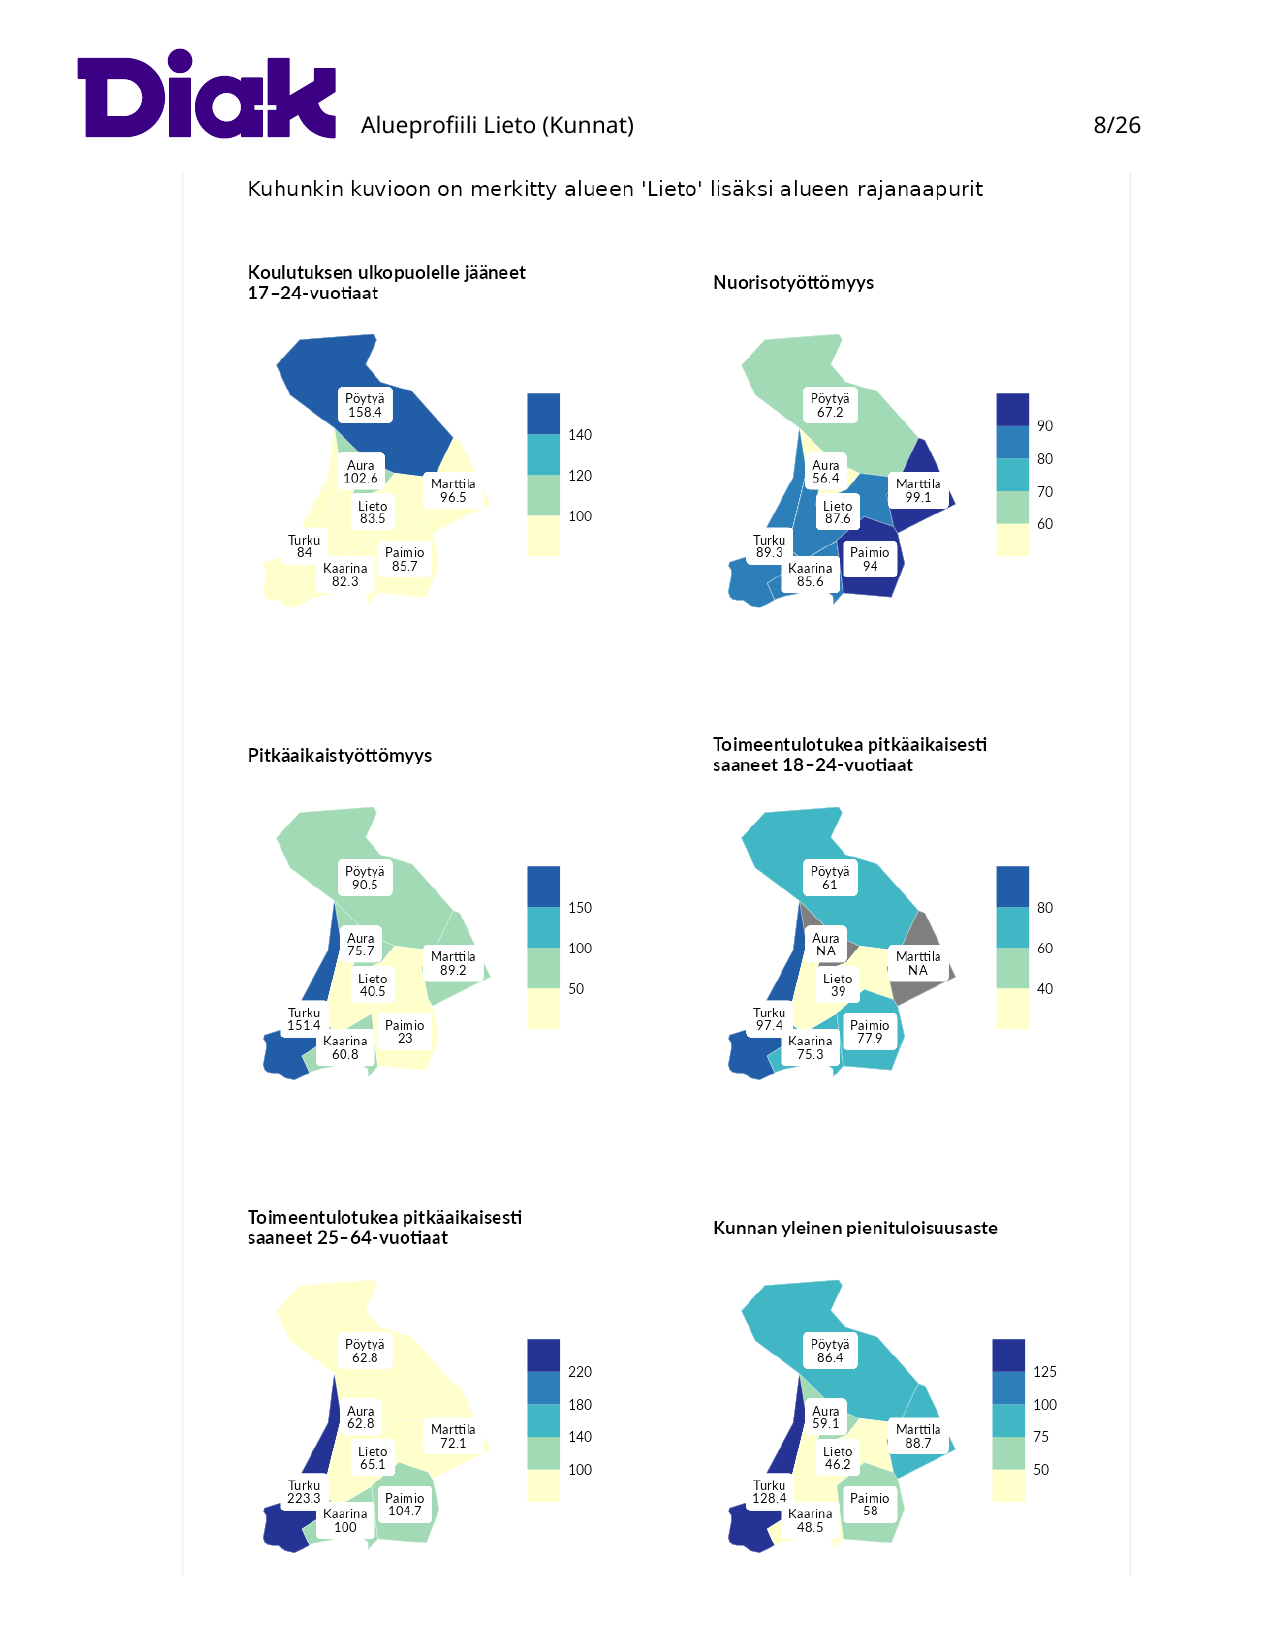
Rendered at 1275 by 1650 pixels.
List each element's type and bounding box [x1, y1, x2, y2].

picture [93, 172, 1219, 1576]
